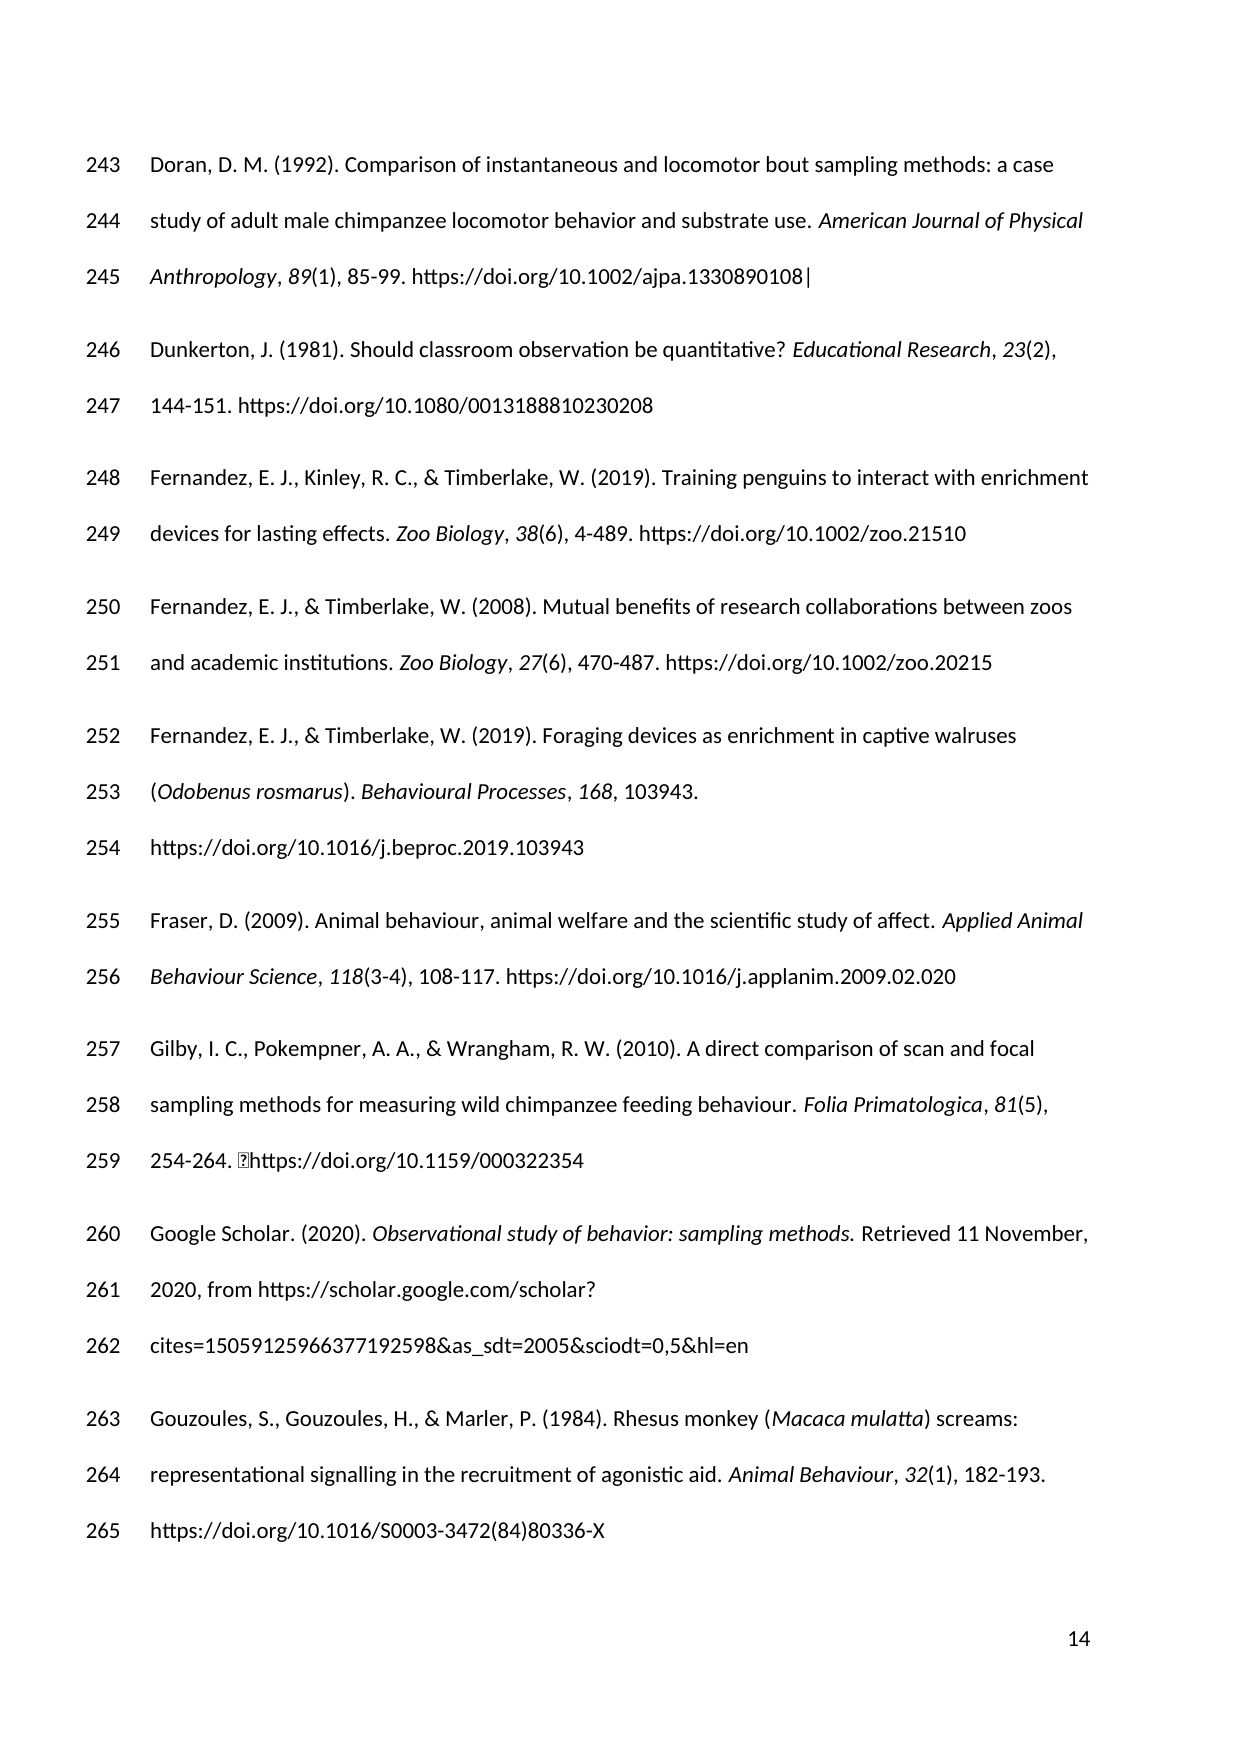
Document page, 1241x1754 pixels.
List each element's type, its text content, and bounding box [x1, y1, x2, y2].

text Gilby, I. C., Pokempner, A. A., & Wrangham, R. W. (2010). A direct comparison of scan and focal sampling methods for measuring wild chimpanzee feeding behaviour. Folia Primatologica, 81(5), 254-264. https://doi.org/10.1159/000322354 [150, 1034, 1090, 1175]
text Fernandez, E. J., & Timberlake, W. (2019). Foraging devices as enrichment in captive walruses (Odobenus rosmarus). Behavioural Processes, 168, 103943. https://doi.org/10.1016/j.beproc.2019.103943 [150, 721, 1090, 861]
text Google Scholar. (2020). Observational study of behavior: sampling methods. Retrieved 11 November, 2020, from https://scholar.google.com/scholar?cites=15059125966377192598&as_sdt=2005&sciodt=0,5&hl=en [150, 1219, 1090, 1359]
text Fernandez, E. J., Kinley, R. C., & Timberlake, W. (2019). Training penguins to interact with enrichment devices for lasting effects. Zoo Biology, 38(6), 4-489. https://doi.org/10.1002/zoo.21510 [150, 463, 1090, 548]
text Dunkerton, J. (1981). Should classroom observation be quantitative? Educational Research, 23(2), 144-151. https://doi.org/10.1080/0013188810230208 [150, 335, 1090, 419]
text Fraser, D. (2009). Animal behaviour, animal welfare and the scientific study of affect. Applied Animal Behaviour Science, 118(3-4), 108-117. https://doi.org/10.1016/j.applanim.2009.02.020 [150, 906, 1090, 990]
text Fernandez, E. J., & Timberlake, W. (2008). Mutual benefits of research collaborations between zoos and academic institutions. Zoo Biology, 27(6), 470-487. https://doi.org/10.1002/zoo.20215 [150, 592, 1090, 676]
text Gouzoules, S., Gouzoules, H., & Marler, P. (1984). Rhesus monkey (Macaca mulatta) screams: representational signalling in the recruitment of agonistic aid. Animal Behaviour, 32(1), 182-193. https://doi.org/10.1016/S0003-3472(84)80336-X [150, 1404, 1090, 1544]
text Doran, D. M. (1992). Comparison of instantaneous and locomotor bout sampling methods: a case study of adult male chimpanzee locomotor behavior and substrate use. American Journal of Physical Anthropology, 89(1), 85-99. https://doi.org/10.1002/ajpa.1330890108| [150, 150, 1090, 290]
